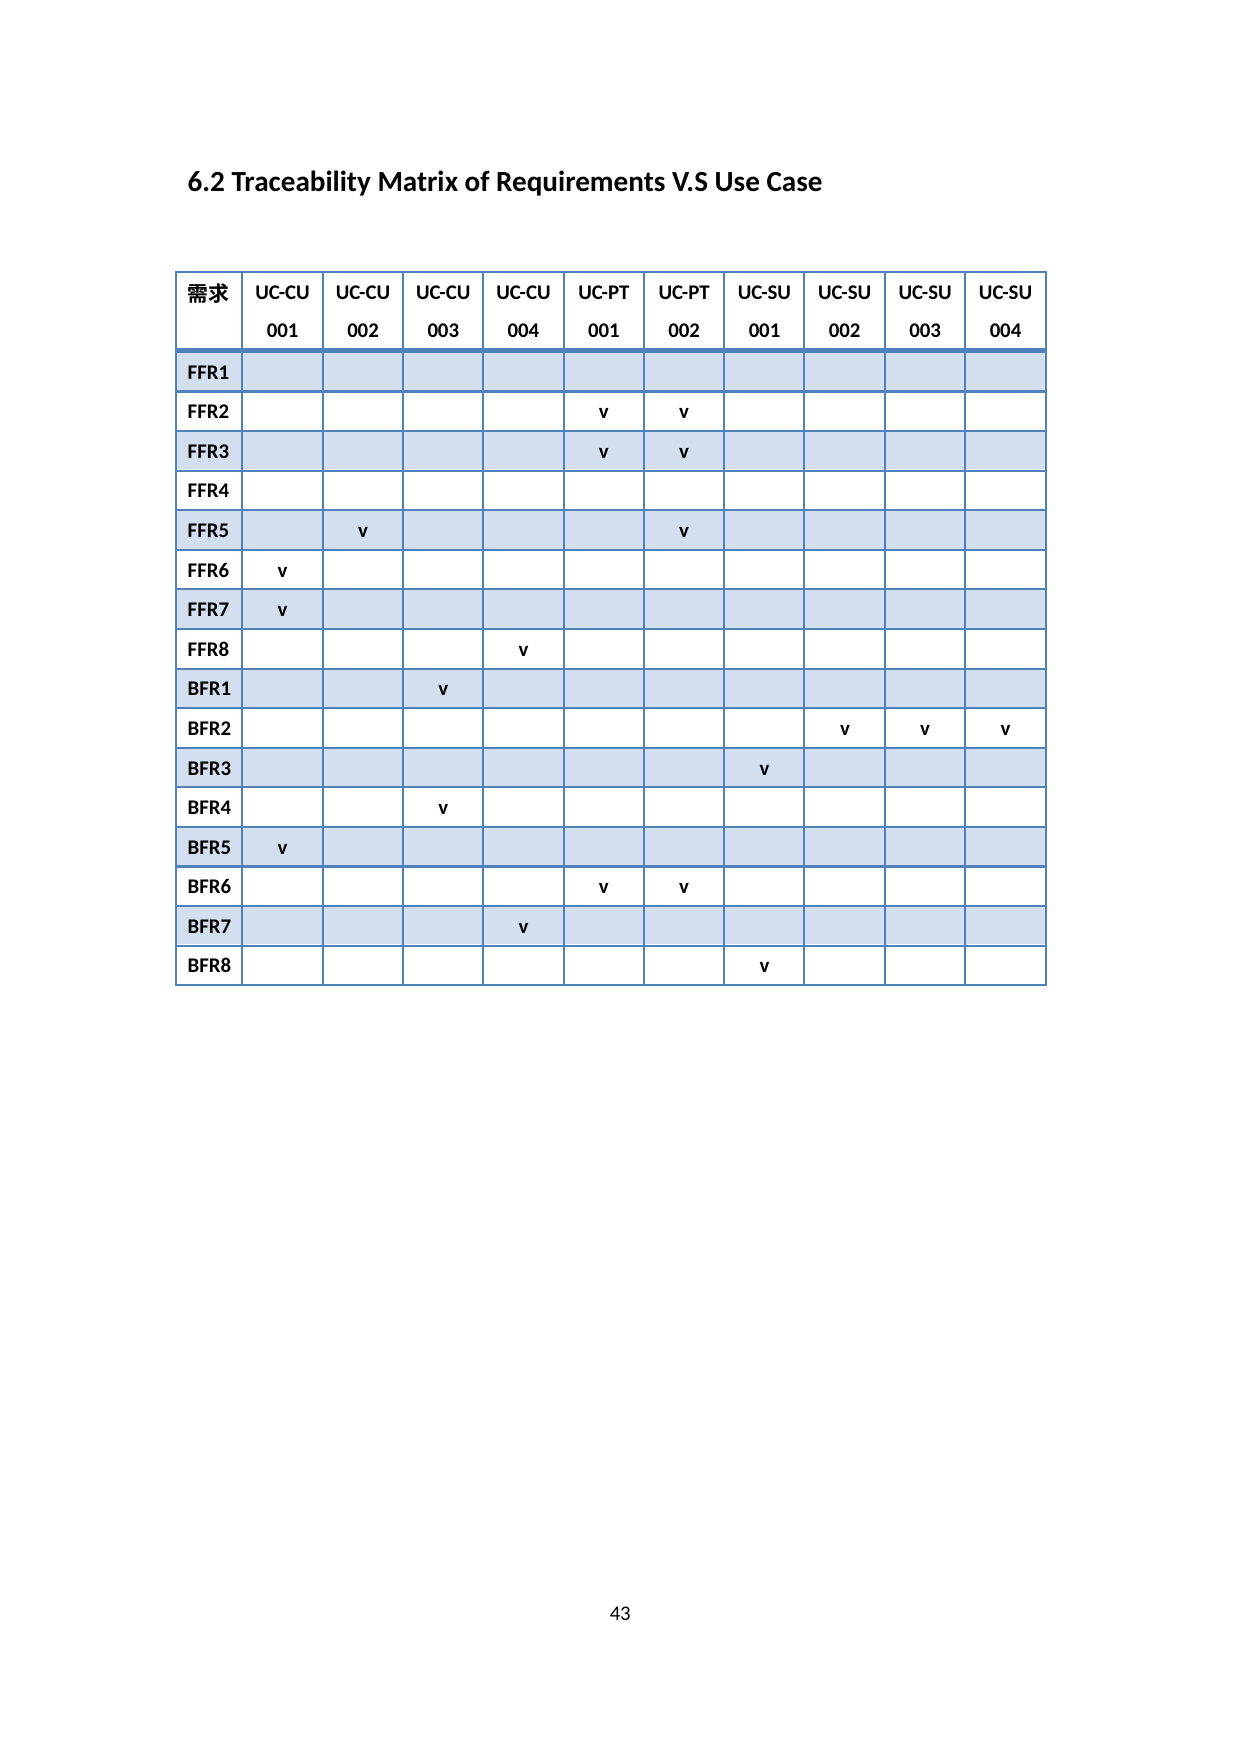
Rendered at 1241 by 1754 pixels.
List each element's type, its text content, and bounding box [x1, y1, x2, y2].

table_cell [966, 907, 1045, 944]
table_cell FFR3 [177, 432, 241, 469]
table_cell [886, 868, 964, 905]
table_cell BFR4 [177, 788, 241, 826]
table_cell [565, 788, 643, 826]
table_cell [725, 630, 803, 667]
table_cell [805, 393, 884, 430]
table_cell [805, 590, 884, 628]
table_cell [404, 709, 482, 747]
table_cell [886, 907, 964, 944]
table_cell [886, 788, 964, 826]
table_cell [805, 472, 884, 509]
table_cell [484, 749, 563, 786]
table_cell [243, 393, 322, 430]
table_cell v [565, 868, 643, 905]
table_cell [484, 947, 563, 984]
table_cell BFR6 [177, 868, 241, 905]
table_cell [805, 432, 884, 469]
table_cell [966, 630, 1045, 667]
table_cell v [324, 511, 402, 549]
table_cell [805, 828, 884, 865]
table_cell v [725, 749, 803, 786]
table_cell [484, 868, 563, 905]
table_cell [886, 749, 964, 786]
table_cell [966, 511, 1045, 549]
table_cell [805, 551, 884, 588]
table_cell [324, 788, 402, 826]
table_cell [243, 472, 322, 509]
table_cell [243, 868, 322, 905]
table_cell [725, 828, 803, 865]
table_cell BFR2 [177, 709, 241, 747]
table_cell [886, 828, 964, 865]
table_cell [886, 947, 964, 984]
table_cell [243, 709, 322, 747]
table_cell [725, 788, 803, 826]
table_cell [404, 353, 482, 390]
table_cell [886, 393, 964, 430]
table_cell [805, 907, 884, 944]
table_cell v [645, 393, 723, 430]
table_cell [645, 749, 723, 786]
table_cell [565, 630, 643, 667]
subtitle 6.2 Traceability Matrix of Requirements V.S Use Case [187, 162, 1053, 200]
table_header 需求 [177, 273, 241, 348]
table_cell FFR4 [177, 472, 241, 509]
table_cell v [645, 868, 723, 905]
table_cell [645, 947, 723, 984]
table_cell [805, 511, 884, 549]
table_cell BFR8 [177, 947, 241, 984]
table_cell [404, 432, 482, 469]
table_cell [484, 472, 563, 509]
table_cell [886, 630, 964, 667]
table_cell [565, 709, 643, 747]
table_cell v [966, 709, 1045, 747]
table_cell [404, 749, 482, 786]
table_header UC-SU 003 [886, 273, 964, 348]
table_cell [645, 630, 723, 667]
table_cell [484, 590, 563, 628]
table_cell [645, 907, 723, 944]
table_cell v [565, 393, 643, 430]
table_cell [725, 907, 803, 944]
table_header UC-SU 002 [805, 273, 884, 348]
table_cell [725, 670, 803, 707]
table_cell [243, 353, 322, 390]
table_header UC-CU 001 [243, 273, 322, 348]
table_cell FFR5 [177, 511, 241, 549]
table_cell [324, 947, 402, 984]
table_cell [565, 670, 643, 707]
table_cell [243, 670, 322, 707]
table_cell [886, 590, 964, 628]
table_cell [243, 432, 322, 469]
table_cell v [484, 630, 563, 667]
table_cell [886, 432, 964, 469]
table_cell [805, 947, 884, 984]
table_cell FFR8 [177, 630, 241, 667]
table_cell FFR7 [177, 590, 241, 628]
table_cell [404, 511, 482, 549]
table_cell [886, 551, 964, 588]
table_cell v [243, 551, 322, 588]
table_cell [484, 432, 563, 469]
table_cell [645, 551, 723, 588]
table_cell [805, 670, 884, 707]
table_cell [484, 828, 563, 865]
table_cell [565, 828, 643, 865]
table_cell [404, 393, 482, 430]
table_cell [966, 749, 1045, 786]
table_cell [565, 749, 643, 786]
table_cell [324, 393, 402, 430]
table_cell [484, 709, 563, 747]
table_cell FFR1 [177, 353, 241, 390]
table_cell [404, 868, 482, 905]
table_cell v [243, 590, 322, 628]
table_cell [404, 472, 482, 509]
table_cell [565, 590, 643, 628]
table_cell BFR7 [177, 907, 241, 944]
table_cell [484, 551, 563, 588]
table_cell [966, 947, 1045, 984]
table_cell [725, 353, 803, 390]
table_cell [565, 353, 643, 390]
table_cell [886, 670, 964, 707]
table_cell [324, 828, 402, 865]
table_cell [243, 947, 322, 984]
table_cell [324, 907, 402, 944]
table_cell [324, 551, 402, 588]
table_cell FFR6 [177, 551, 241, 588]
table_cell [404, 947, 482, 984]
table_cell [805, 749, 884, 786]
table_cell [243, 788, 322, 826]
table_cell [324, 868, 402, 905]
table_cell FFR2 [177, 393, 241, 430]
table_cell v [565, 432, 643, 469]
table_header UC-PT 001 [565, 273, 643, 348]
table_cell [725, 511, 803, 549]
table_cell v [805, 709, 884, 747]
table_cell [243, 749, 322, 786]
table_header UC-CU 002 [324, 273, 402, 348]
table_cell [404, 907, 482, 944]
table_cell BFR5 [177, 828, 241, 865]
table_cell [324, 709, 402, 747]
table_cell [645, 709, 723, 747]
table_cell [805, 630, 884, 667]
table_cell [966, 393, 1045, 430]
table_header UC-PT 002 [645, 273, 723, 348]
table_header UC-SU 001 [725, 273, 803, 348]
table_cell [565, 551, 643, 588]
table_cell [725, 868, 803, 905]
table_cell [645, 472, 723, 509]
table_cell [886, 472, 964, 509]
table_cell [324, 749, 402, 786]
table_cell [243, 511, 322, 549]
table_header UC-CU 003 [404, 273, 482, 348]
table_cell [725, 393, 803, 430]
table_cell [645, 828, 723, 865]
table_cell [324, 472, 402, 509]
table_cell [243, 907, 322, 944]
table_cell [966, 590, 1045, 628]
table_cell [404, 630, 482, 667]
table_cell v [243, 828, 322, 865]
table_cell v [645, 432, 723, 469]
table_cell [886, 511, 964, 549]
table_cell [565, 907, 643, 944]
table_cell v [645, 511, 723, 549]
table_cell [324, 590, 402, 628]
table_cell [484, 353, 563, 390]
table_cell v [886, 709, 964, 747]
table_cell [324, 432, 402, 469]
table_cell BFR3 [177, 749, 241, 786]
table_cell [404, 590, 482, 628]
table_cell [966, 353, 1045, 390]
table_cell [243, 630, 322, 667]
table_cell [725, 709, 803, 747]
table_cell [805, 788, 884, 826]
table_cell [886, 353, 964, 390]
table_cell [324, 353, 402, 390]
table_cell BFR1 [177, 670, 241, 707]
table_cell [805, 353, 884, 390]
table_cell [404, 828, 482, 865]
table_cell [966, 551, 1045, 588]
table_cell [324, 670, 402, 707]
table_cell [725, 472, 803, 509]
table_cell [565, 511, 643, 549]
table_cell v [404, 788, 482, 826]
table_cell [484, 393, 563, 430]
table_cell [645, 590, 723, 628]
table_cell [966, 868, 1045, 905]
table_cell [484, 670, 563, 707]
table_cell [966, 670, 1045, 707]
table_cell v [725, 947, 803, 984]
table_cell [805, 868, 884, 905]
table_cell [645, 670, 723, 707]
table_header UC-SU 004 [966, 273, 1045, 348]
table_cell [725, 551, 803, 588]
table_cell [484, 511, 563, 549]
table_cell [725, 432, 803, 469]
table_cell [966, 828, 1045, 865]
table_cell [565, 472, 643, 509]
table_cell [645, 788, 723, 826]
table_cell [966, 788, 1045, 826]
table_cell [725, 590, 803, 628]
table_cell v [484, 907, 563, 944]
table_cell v [404, 670, 482, 707]
table_header UC-CU 004 [484, 273, 563, 348]
table_cell [404, 551, 482, 588]
table_cell [324, 630, 402, 667]
table_cell [484, 788, 563, 826]
table_cell [966, 472, 1045, 509]
table_cell [565, 947, 643, 984]
table_cell [966, 432, 1045, 469]
table_cell [645, 353, 723, 390]
